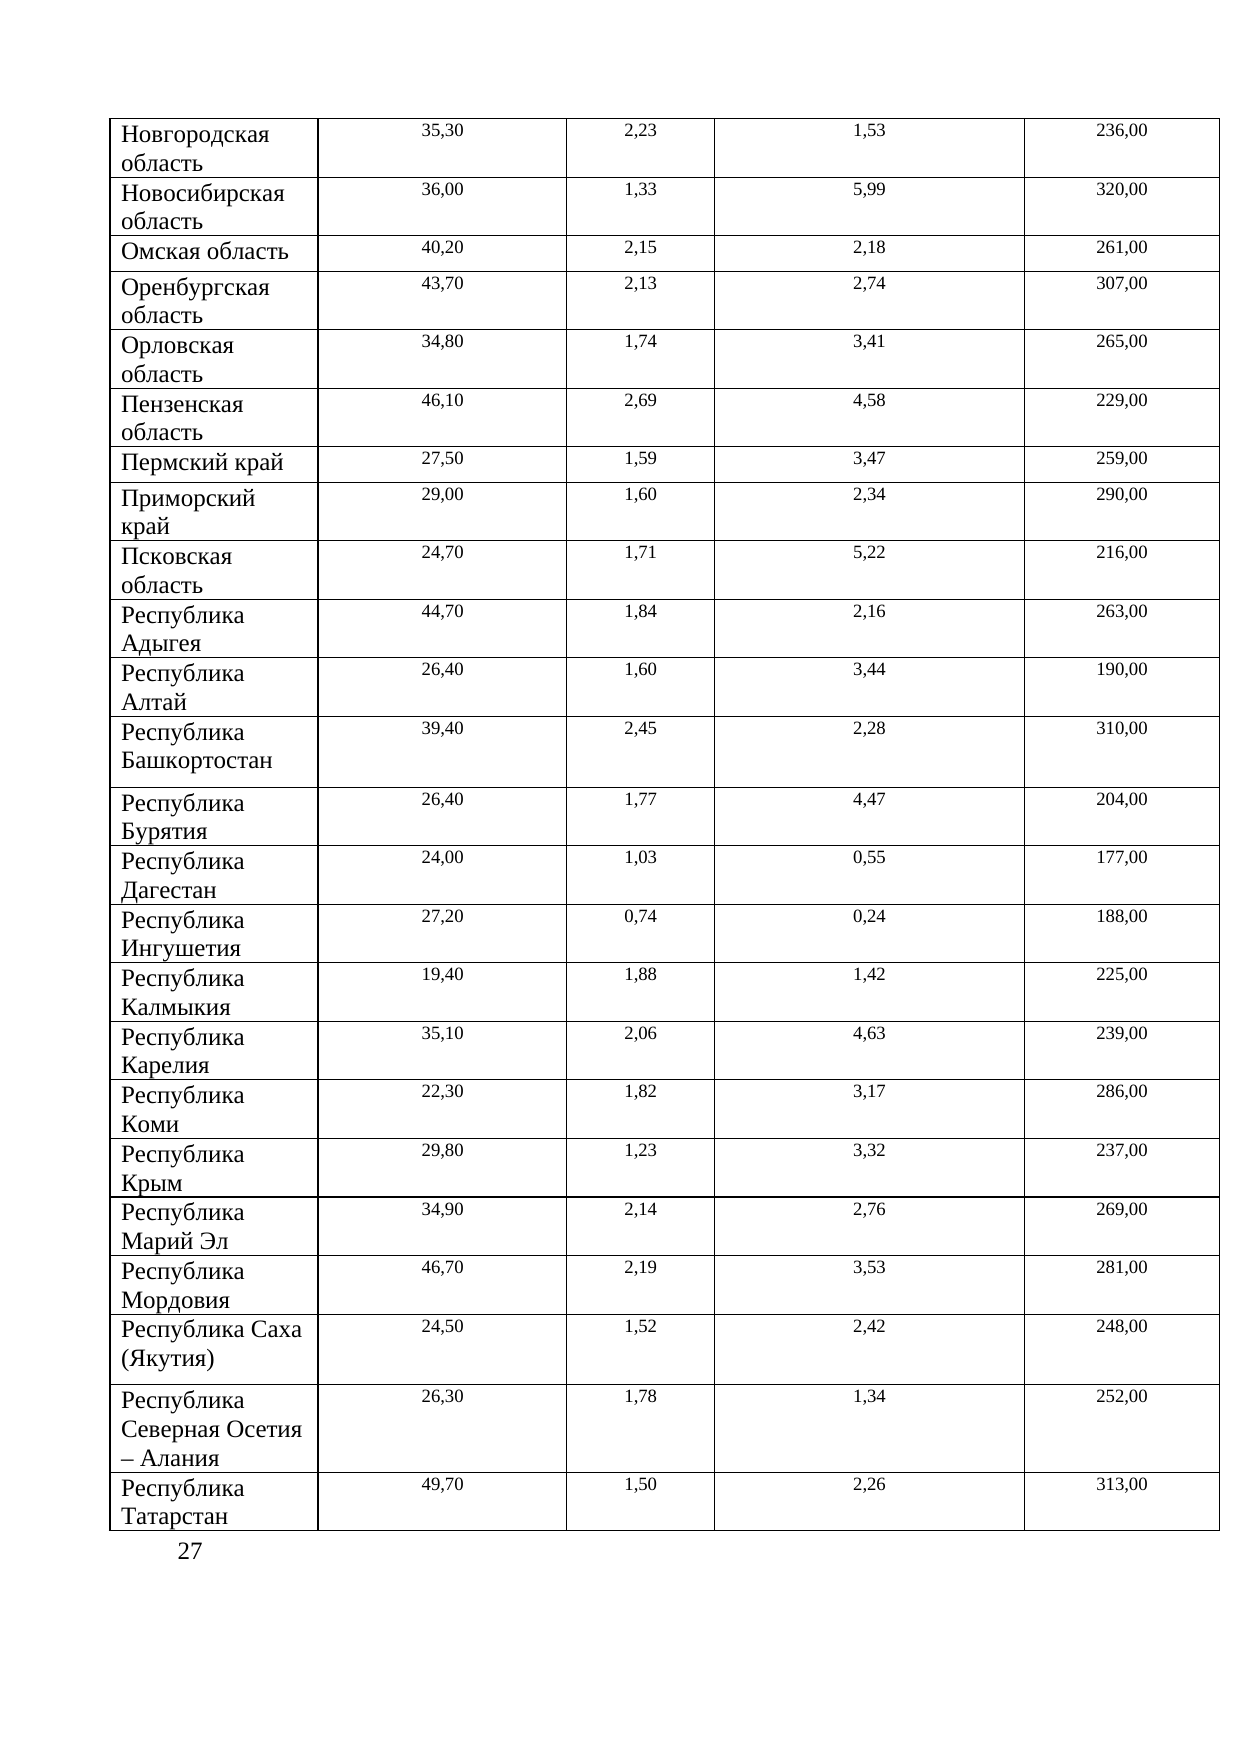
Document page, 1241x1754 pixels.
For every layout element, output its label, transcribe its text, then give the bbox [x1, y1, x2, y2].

table_cell 290,00 [1025, 483, 1219, 540]
table_cell 307,00 [1025, 272, 1219, 329]
table_cell 4,58 [715, 389, 1024, 446]
table_cell Приморский край [111, 483, 317, 540]
table_cell 188,00 [1025, 905, 1219, 962]
table_cell Республика Коми [111, 1080, 317, 1138]
table_cell 2,18 [715, 236, 1024, 271]
table_cell 34,80 [319, 330, 566, 388]
table_cell 24,50 [319, 1315, 566, 1384]
table_cell Республика Крым [111, 1139, 317, 1196]
table_cell 35,30 [319, 119, 566, 177]
table_cell Республика Дагестан [111, 846, 317, 904]
table_cell 46,10 [319, 389, 566, 446]
table_cell Республика Адыгея [111, 600, 317, 657]
table_cell 26,30 [319, 1385, 566, 1472]
table_cell 310,00 [1025, 717, 1219, 787]
table_cell 2,13 [567, 272, 714, 329]
table_cell 3,44 [715, 658, 1024, 716]
table_cell 2,34 [715, 483, 1024, 540]
table_cell 2,45 [567, 717, 714, 787]
table_cell 3,47 [715, 447, 1024, 482]
table_cell 1,33 [567, 178, 714, 235]
table_cell 313,00 [1025, 1473, 1219, 1530]
table_cell 5,22 [715, 541, 1024, 599]
table_cell Новгородская область [111, 119, 317, 177]
table_cell Новосибирская область [111, 178, 317, 235]
table_cell 177,00 [1025, 846, 1219, 904]
table_cell 3,32 [715, 1139, 1024, 1196]
table_cell 2,06 [567, 1022, 714, 1079]
table_cell 2,19 [567, 1256, 714, 1313]
table_cell 1,03 [567, 846, 714, 904]
table_cell 22,30 [319, 1080, 566, 1138]
table_cell Республика Саха (Якутия) [111, 1315, 317, 1384]
table_cell 1,53 [715, 119, 1024, 177]
table_cell 3,41 [715, 330, 1024, 388]
table_cell 2,23 [567, 119, 714, 177]
table_cell 263,00 [1025, 600, 1219, 657]
table_cell Пензенская область [111, 389, 317, 446]
table_cell 259,00 [1025, 447, 1219, 482]
table_cell Псковская область [111, 541, 317, 599]
table_cell 239,00 [1025, 1022, 1219, 1079]
table_cell Республика Алтай [111, 658, 317, 716]
table_cell 2,15 [567, 236, 714, 271]
table_cell 44,70 [319, 600, 566, 657]
table_cell 1,50 [567, 1473, 714, 1530]
table_cell Республика Бурятия [111, 788, 317, 845]
table_cell Республика Мордовия [111, 1256, 317, 1313]
table_cell Республика Калмыкия [111, 963, 317, 1021]
table_cell 19,40 [319, 963, 566, 1021]
table_cell 2,42 [715, 1315, 1024, 1384]
table_cell 1,23 [567, 1139, 714, 1196]
table_cell 3,17 [715, 1080, 1024, 1138]
table_cell 1,34 [715, 1385, 1024, 1472]
table_cell Республика Башкортостан [111, 717, 317, 787]
table_cell Омская область [111, 236, 317, 271]
table_cell 46,70 [319, 1256, 566, 1313]
table_cell 204,00 [1025, 788, 1219, 845]
table_cell 0,24 [715, 905, 1024, 962]
table_cell 1,84 [567, 600, 714, 657]
table_cell 265,00 [1025, 330, 1219, 388]
table_cell 5,99 [715, 178, 1024, 235]
table_cell 26,40 [319, 788, 566, 845]
table_cell 29,00 [319, 483, 566, 540]
table_cell 4,47 [715, 788, 1024, 845]
table_cell Республика Ингушетия [111, 905, 317, 962]
table_cell 1,60 [567, 658, 714, 716]
table_cell 1,82 [567, 1080, 714, 1138]
table_cell 27,20 [319, 905, 566, 962]
table_cell 34,90 [319, 1198, 566, 1255]
table_cell 229,00 [1025, 389, 1219, 446]
table_cell 320,00 [1025, 178, 1219, 235]
table_cell Республика Северная Осетия – Алания [111, 1385, 317, 1472]
table_cell 269,00 [1025, 1198, 1219, 1255]
table_cell 1,78 [567, 1385, 714, 1472]
table_cell 248,00 [1025, 1315, 1219, 1384]
table_cell 1,71 [567, 541, 714, 599]
table_cell 2,16 [715, 600, 1024, 657]
table_cell 43,70 [319, 272, 566, 329]
table_cell 24,70 [319, 541, 566, 599]
table_cell 27,50 [319, 447, 566, 482]
table_cell 29,80 [319, 1139, 566, 1196]
table_cell 225,00 [1025, 963, 1219, 1021]
table_cell 35,10 [319, 1022, 566, 1079]
table_cell 236,00 [1025, 119, 1219, 177]
table_cell 286,00 [1025, 1080, 1219, 1138]
table_cell 216,00 [1025, 541, 1219, 599]
table_cell 0,74 [567, 905, 714, 962]
table_cell Республика Карелия [111, 1022, 317, 1079]
table_cell 2,26 [715, 1473, 1024, 1530]
table_cell 281,00 [1025, 1256, 1219, 1313]
table_cell 49,70 [319, 1473, 566, 1530]
table_cell 2,69 [567, 389, 714, 446]
table_cell 252,00 [1025, 1385, 1219, 1472]
table_cell 2,74 [715, 272, 1024, 329]
table_cell 39,40 [319, 717, 566, 787]
table_cell 36,00 [319, 178, 566, 235]
table_cell 190,00 [1025, 658, 1219, 716]
table_cell 2,76 [715, 1198, 1024, 1255]
table_cell 261,00 [1025, 236, 1219, 271]
table_cell Пермский край [111, 447, 317, 482]
table_cell 1,59 [567, 447, 714, 482]
table_cell 2,28 [715, 717, 1024, 787]
table_cell 26,40 [319, 658, 566, 716]
table_cell 1,52 [567, 1315, 714, 1384]
table_cell 40,20 [319, 236, 566, 271]
table_cell Республика Марий Эл [111, 1198, 317, 1255]
table_cell 2,14 [567, 1198, 714, 1255]
table_cell 4,63 [715, 1022, 1024, 1079]
table_cell 3,53 [715, 1256, 1024, 1313]
table_cell 1,77 [567, 788, 714, 845]
table_cell 0,55 [715, 846, 1024, 904]
table_cell 1,60 [567, 483, 714, 540]
table_cell 24,00 [319, 846, 566, 904]
table_cell 237,00 [1025, 1139, 1219, 1196]
table_cell 1,74 [567, 330, 714, 388]
table_cell 1,42 [715, 963, 1024, 1021]
table_cell Республика Татарстан [111, 1473, 317, 1530]
table_cell 1,88 [567, 963, 714, 1021]
table_cell Оренбургская область [111, 272, 317, 329]
table_cell Орловская область [111, 330, 317, 388]
